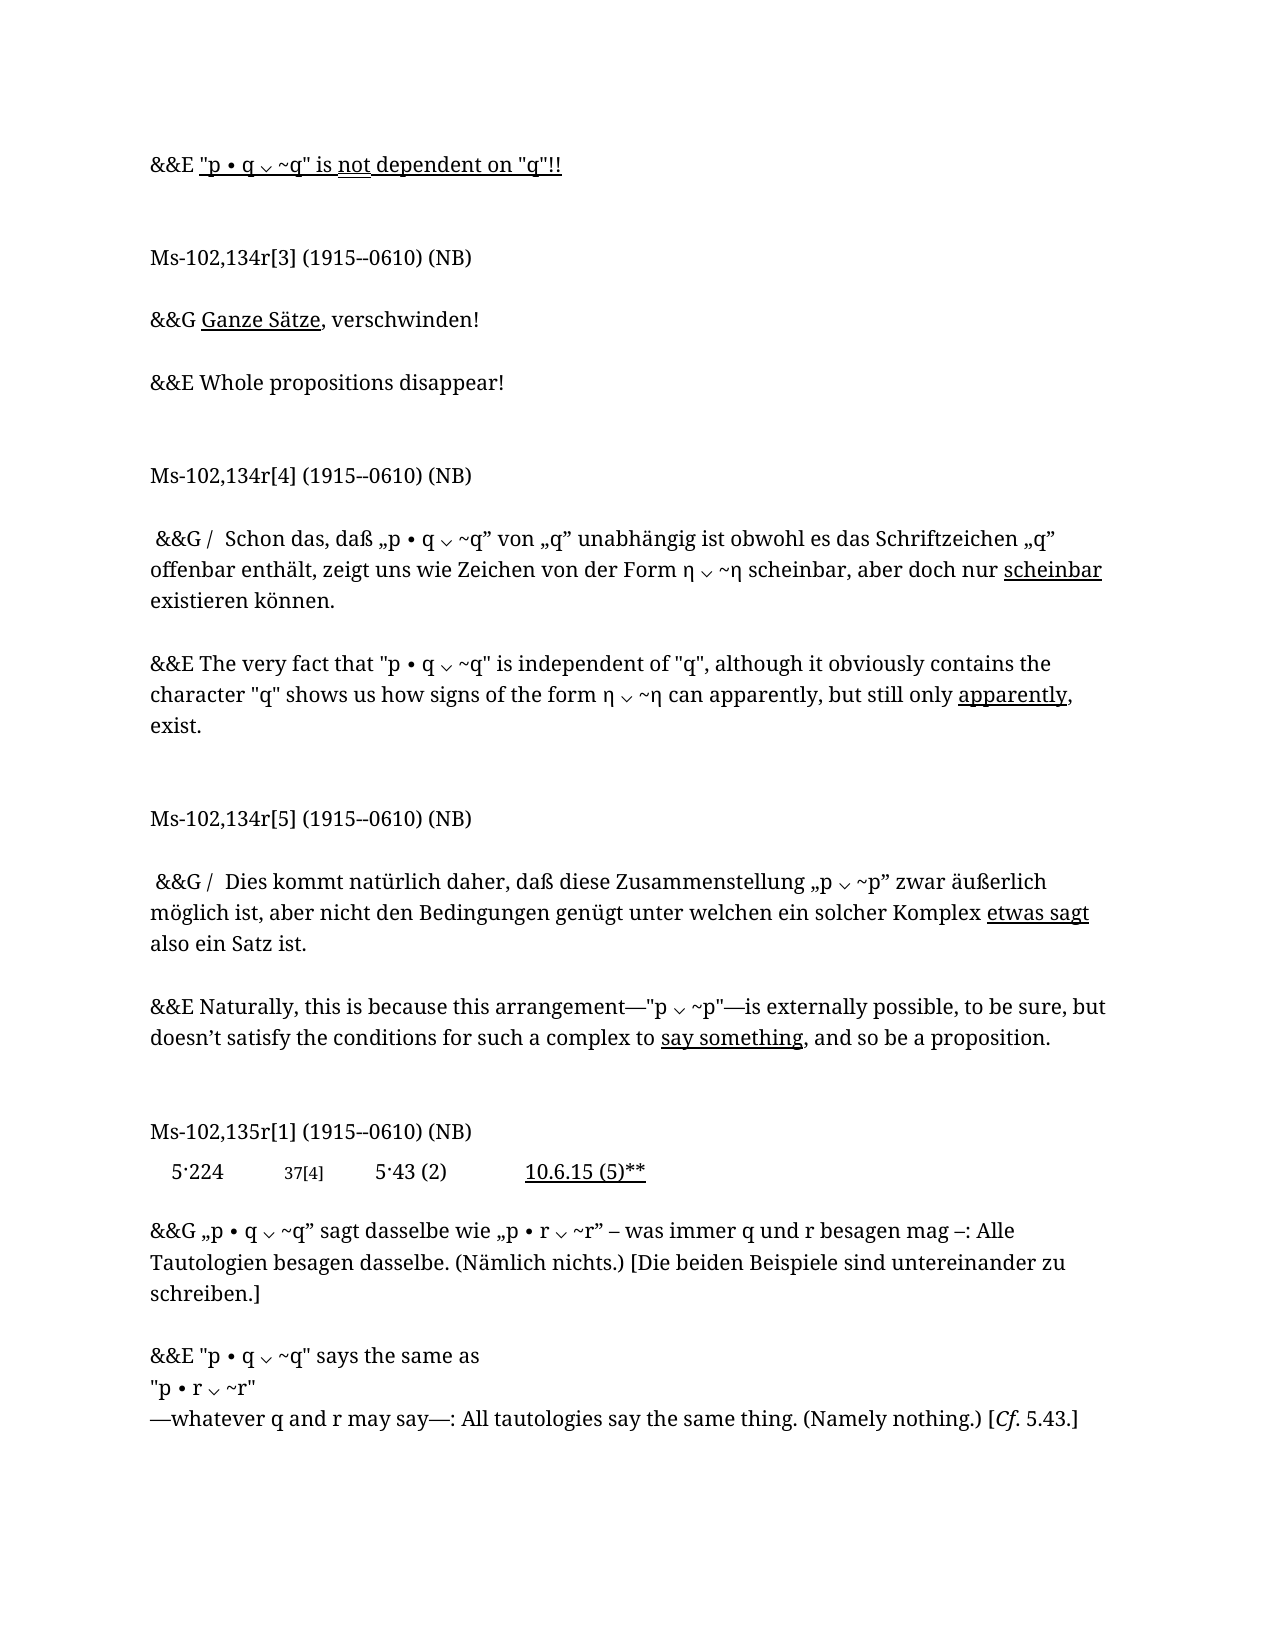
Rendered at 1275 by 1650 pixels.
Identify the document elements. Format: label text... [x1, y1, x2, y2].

text &&E "p ∙ q ⌵ ~q" is not dependent on "q"!! [150, 150, 1125, 178]
text &&G / Schon das, daß „p ∙ q ⌵ ~q” von „q” unabhängig ist obwohl es das Schriftzeichen „q” offenbar enthält, zeigt uns wie Zeichen von der Form η ⌵ ~η scheinbar, aber doch nur scheinbar existieren können. [150, 524, 1125, 614]
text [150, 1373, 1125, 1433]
text 5·224 37[4] 5·43 (2) 10.6.15 (5)** [166, 1157, 1125, 1185]
text &&G / Dies kommt natürlich daher, daß diese Zusammenstellung „p ⌵ ~p” zwar äußerlich möglich ist, aber nicht den Bedingungen genügt unter welchen ein solcher Komplex etwas sagt also ein Satz ist. [150, 867, 1125, 958]
text &&E "p ∙ q ⌵ ~q" says the same as [150, 1342, 1125, 1370]
text &&E Whole propositions disappear! [150, 368, 1125, 396]
text Ms-102,134r[3] (1915--0610) (NB) [150, 243, 1125, 272]
text &&G „p ∙ q ⌵ ~q” sagt dasselbe wie „p ∙ r ⌵ ~r” – was immer q und r besagen mag –: Alle Tautologien besagen dasselbe. (Nämlich nichts.) [Die beiden Beispiele sind untereinander zu schreiben.] [150, 1217, 1125, 1308]
text &&G Ganze Sätze, verschwinden! [150, 305, 1125, 334]
text &&E The very fact that "p ∙ q ⌵ ~q" is independent of "q", although it obviously contains the character "q" shows us how signs of the form η ⌵ ~η can apparently, but still only apparently, exist. [150, 649, 1125, 739]
text Ms-102,135r[1] (1915--0610) (NB) [150, 1117, 1125, 1145]
text &&E Naturally, this is because this arrangement—"p ⌵ ~p"—is externally possible, to be sure, but doesn’t satisfy the conditions for such a complex to say something, and so be a proposition. [150, 992, 1125, 1052]
text Ms-102,134r[4] (1915--0610) (NB) [150, 461, 1125, 489]
text Ms-102,134r[5] (1915--0610) (NB) [150, 804, 1125, 833]
